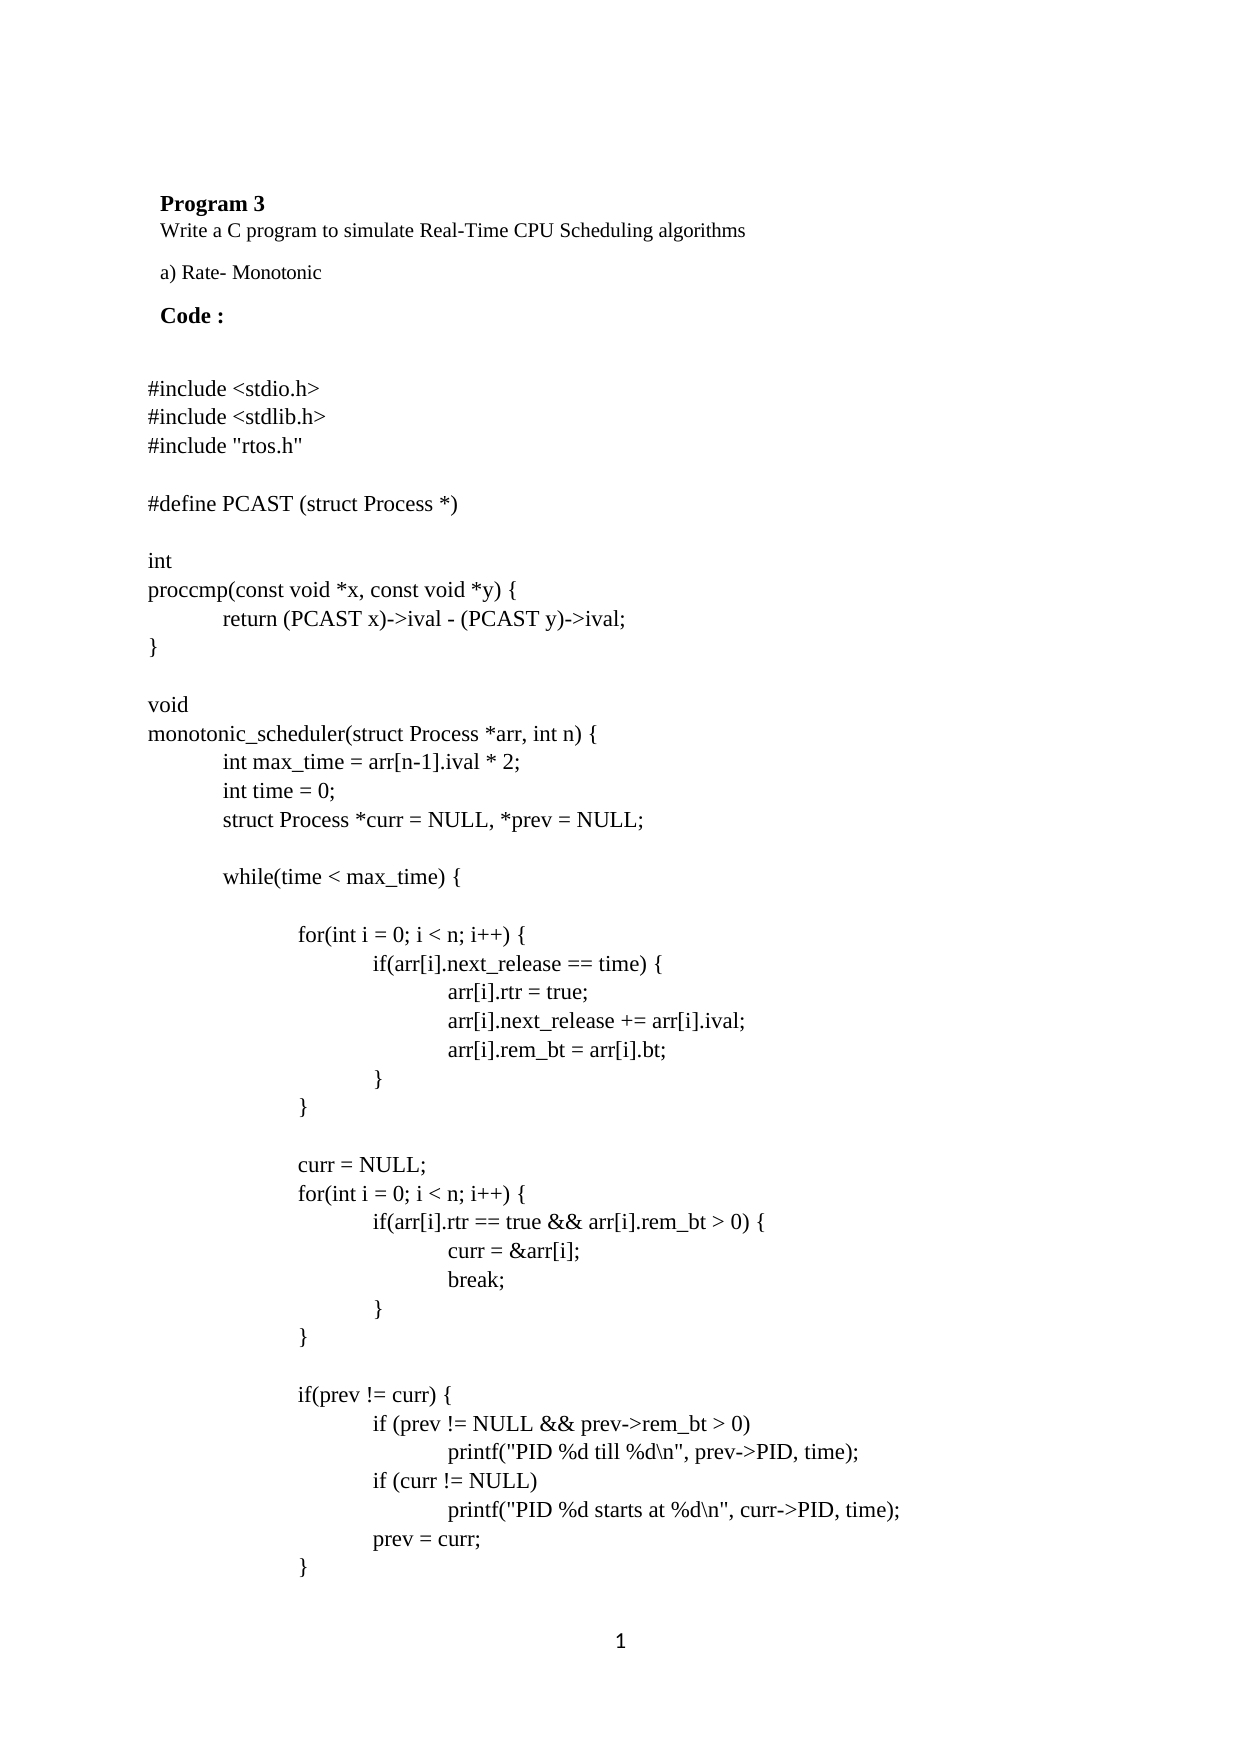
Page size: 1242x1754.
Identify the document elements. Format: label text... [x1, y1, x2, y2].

text monotonic_scheduler(struct Process *arr, int n) { [148, 719, 1171, 746]
text arr[i].next_release += arr[i].ival; [148, 1007, 1171, 1033]
text return (PCAST x)->ival - (PCAST y)->ival; [148, 604, 1171, 631]
text prev = curr; [148, 1524, 1171, 1551]
text proccmp(const void *x, const void *y) { [148, 576, 1171, 602]
text while(time < max_time) { [148, 863, 1171, 890]
text for(int i = 0; i < n; i++) { [148, 921, 1171, 947]
text } [148, 1064, 1171, 1091]
text int [148, 547, 1171, 573]
text #define PCAST (struct Process *) [148, 489, 1171, 516]
text } [148, 1093, 1171, 1120]
text arr[i].rem_bt = arr[i].bt; [148, 1036, 1171, 1062]
text #include <stdlib.h> [148, 403, 1171, 430]
text printf("PID %d till %d\n", prev->PID, time); [148, 1438, 1171, 1465]
text if (curr != NULL) [148, 1467, 1171, 1493]
text if(prev != curr) { [148, 1381, 1171, 1407]
text curr = NULL; [148, 1151, 1171, 1177]
text #include "rtos.h" [148, 432, 1171, 458]
text Program 3 [160, 189, 1171, 216]
text break; [148, 1266, 1171, 1292]
text arr[i].rtr = true; [148, 978, 1171, 1005]
text void [148, 691, 1171, 717]
text int time = 0; [148, 777, 1171, 803]
text a) Rate- Monotonic [160, 260, 1183, 284]
text } [148, 633, 1171, 660]
text if(arr[i].rtr == true && arr[i].rem_bt > 0) { [148, 1208, 1171, 1235]
text for(int i = 0; i < n; i++) { [148, 1179, 1171, 1206]
text if (prev != NULL && prev->rem_bt > 0) [148, 1409, 1171, 1436]
list Code : [160, 302, 1183, 329]
text struct Process *curr = NULL, *prev = NULL; [148, 806, 1171, 832]
text int max_time = arr[n-1].ival * 2; [148, 748, 1171, 775]
text #include <stdio.h> [148, 374, 1171, 401]
text printf("PID %d starts at %d\n", curr->PID, time); [148, 1496, 1171, 1522]
text curr = &arr[i]; [148, 1237, 1171, 1263]
text } [148, 1323, 1171, 1350]
text if(arr[i].next_release == time) { [148, 949, 1171, 976]
text } [148, 1294, 1171, 1321]
text } [148, 1553, 1171, 1580]
text Write a C program to simulate Real-Time CPU Scheduling algorithms [160, 218, 1183, 242]
